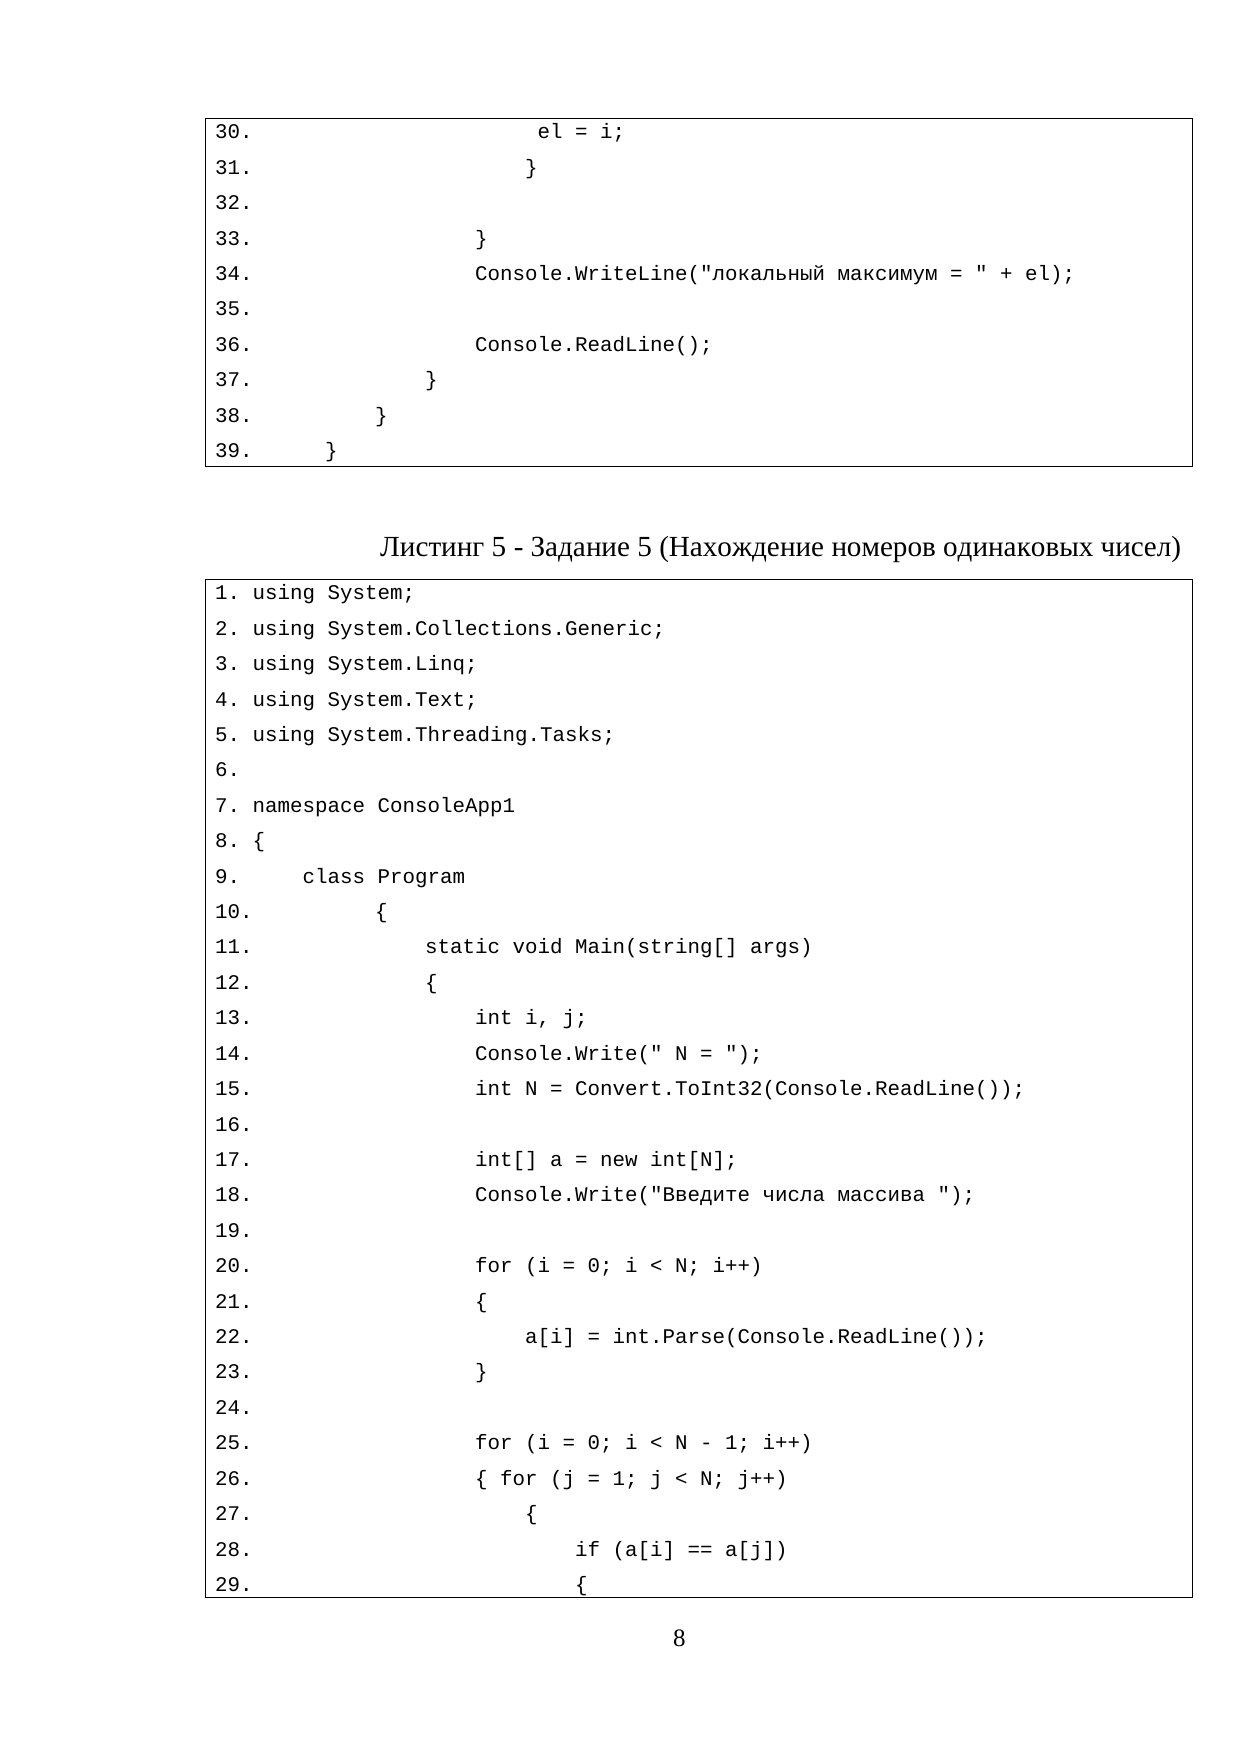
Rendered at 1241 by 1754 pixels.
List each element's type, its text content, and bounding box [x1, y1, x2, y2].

list { [206, 1287, 1192, 1314]
list { [206, 1571, 1192, 1597]
list { [206, 969, 1192, 996]
list for (i = 0; i < N; i++) [206, 1252, 1192, 1279]
list for (i = 0; i < N - 1; i++) [206, 1429, 1192, 1456]
list { for (j = 1; j < N; j++) [206, 1464, 1192, 1491]
list static void Main(string[] args) [206, 933, 1192, 960]
list int N = Convert.ToInt32(Console.ReadLine()); [206, 1075, 1192, 1102]
list Console.ReadLine(); [206, 331, 1192, 357]
list Console.Write("Введите числа массива "); [206, 1181, 1192, 1208]
list class Program [206, 862, 1192, 889]
list el = i; [206, 119, 1192, 145]
list int[] a = new int[N]; [206, 1146, 1192, 1173]
list { [206, 1500, 1192, 1527]
list int i, j; [206, 1004, 1192, 1031]
list } [206, 366, 1192, 393]
list } [206, 437, 1192, 466]
list Console.WriteLine("локальный максимум = " + el); [206, 260, 1192, 287]
list { [206, 827, 1192, 854]
list namespace ConsoleApp1 [206, 792, 1192, 818]
list { [206, 898, 1192, 925]
list Console.Write(" N = "); [206, 1039, 1192, 1066]
list using System.Collections.Generic; [206, 614, 1192, 641]
list } [206, 401, 1192, 428]
list using System; [206, 580, 1192, 606]
list a[i] = int.Parse(Console.ReadLine()); [206, 1323, 1192, 1350]
text Листинг 5 - Задание 5 (Нахождение номеров одинаковых чисел) [177, 529, 1181, 562]
list using System.Linq; [206, 650, 1192, 677]
list if (a[i] == a[j]) [206, 1535, 1192, 1562]
list using System.Text; [206, 685, 1192, 712]
list } [206, 153, 1192, 180]
list } [206, 224, 1192, 251]
list } [206, 1358, 1192, 1385]
list using System.Threading.Tasks; [206, 721, 1192, 748]
